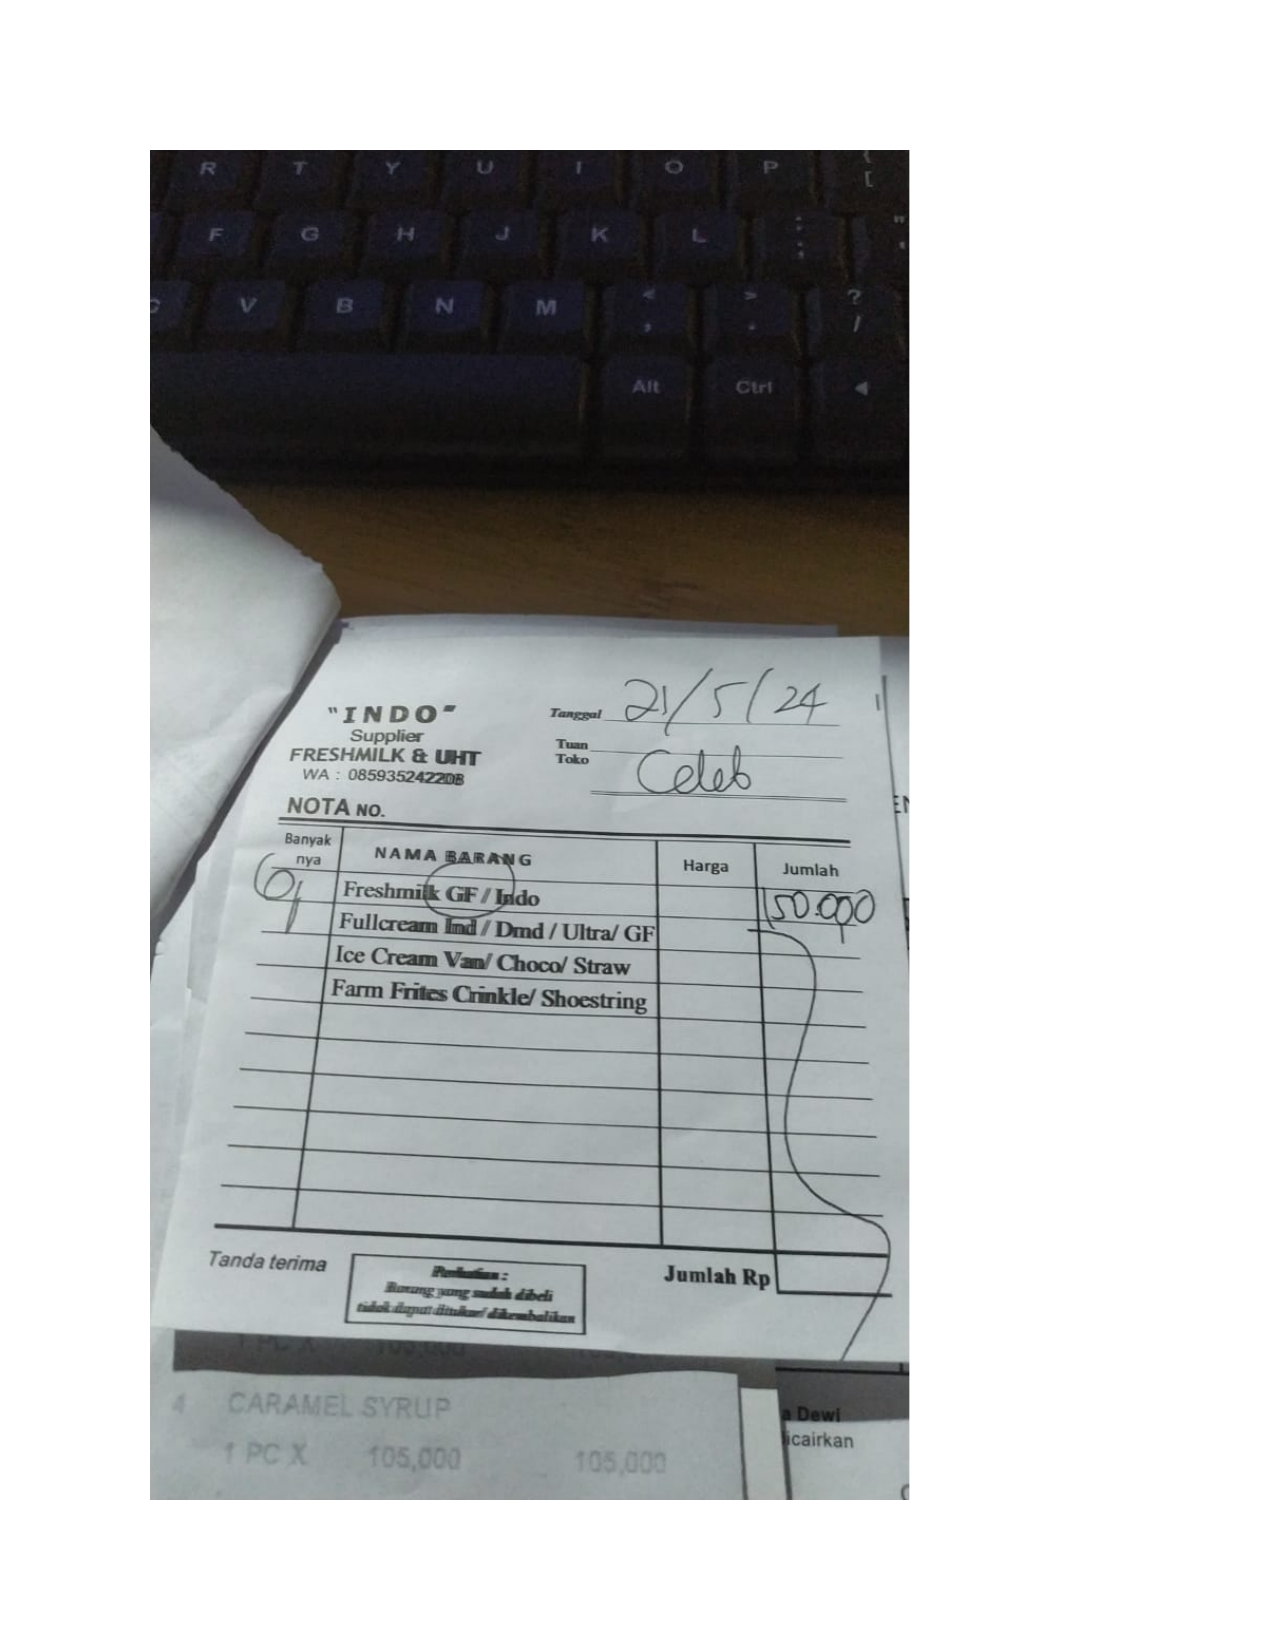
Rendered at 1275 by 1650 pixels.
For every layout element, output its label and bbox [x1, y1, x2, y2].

picture [150, 150, 910, 1500]
